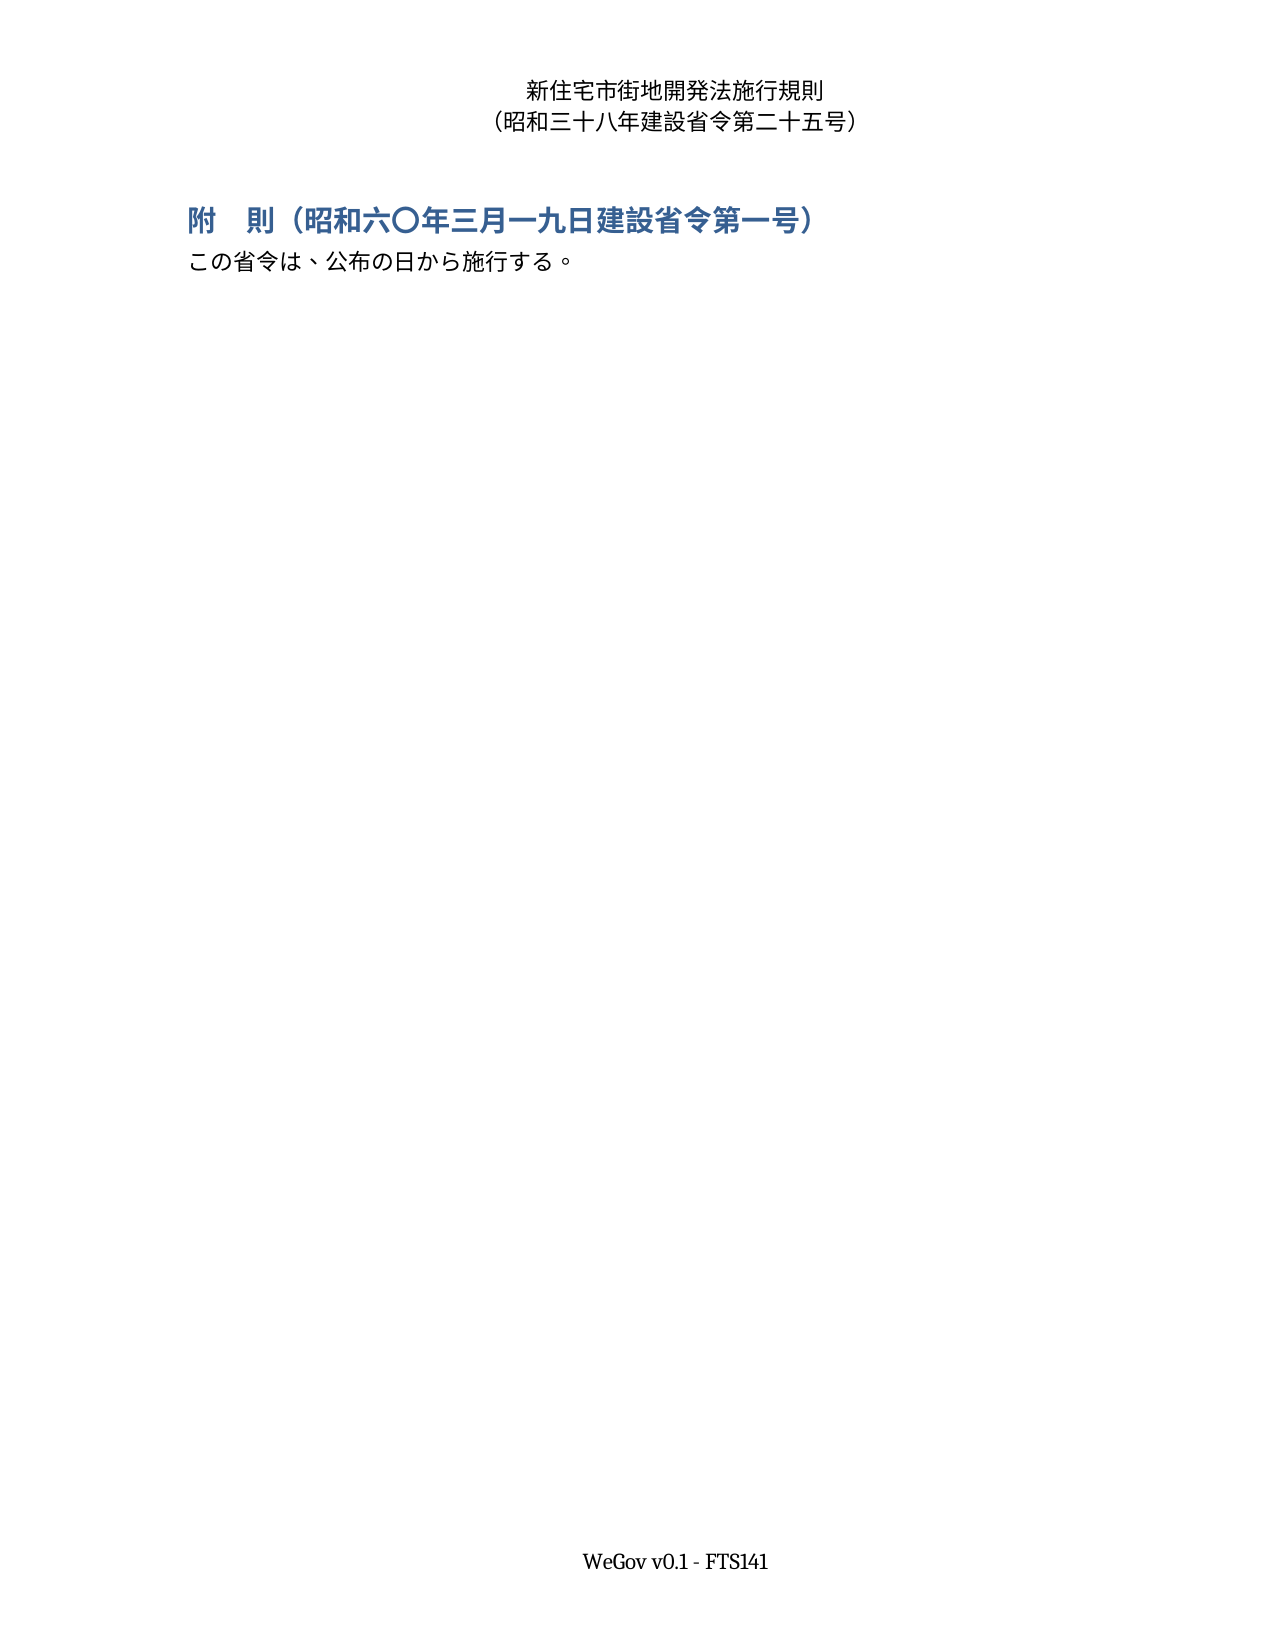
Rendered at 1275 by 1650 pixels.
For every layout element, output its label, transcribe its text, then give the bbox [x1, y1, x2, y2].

text この省令は、公布の日から施行する。 [187, 246, 1087, 277]
subtitle 附 則（昭和六〇年三月一九日建設省令第一号） [187, 200, 1087, 240]
